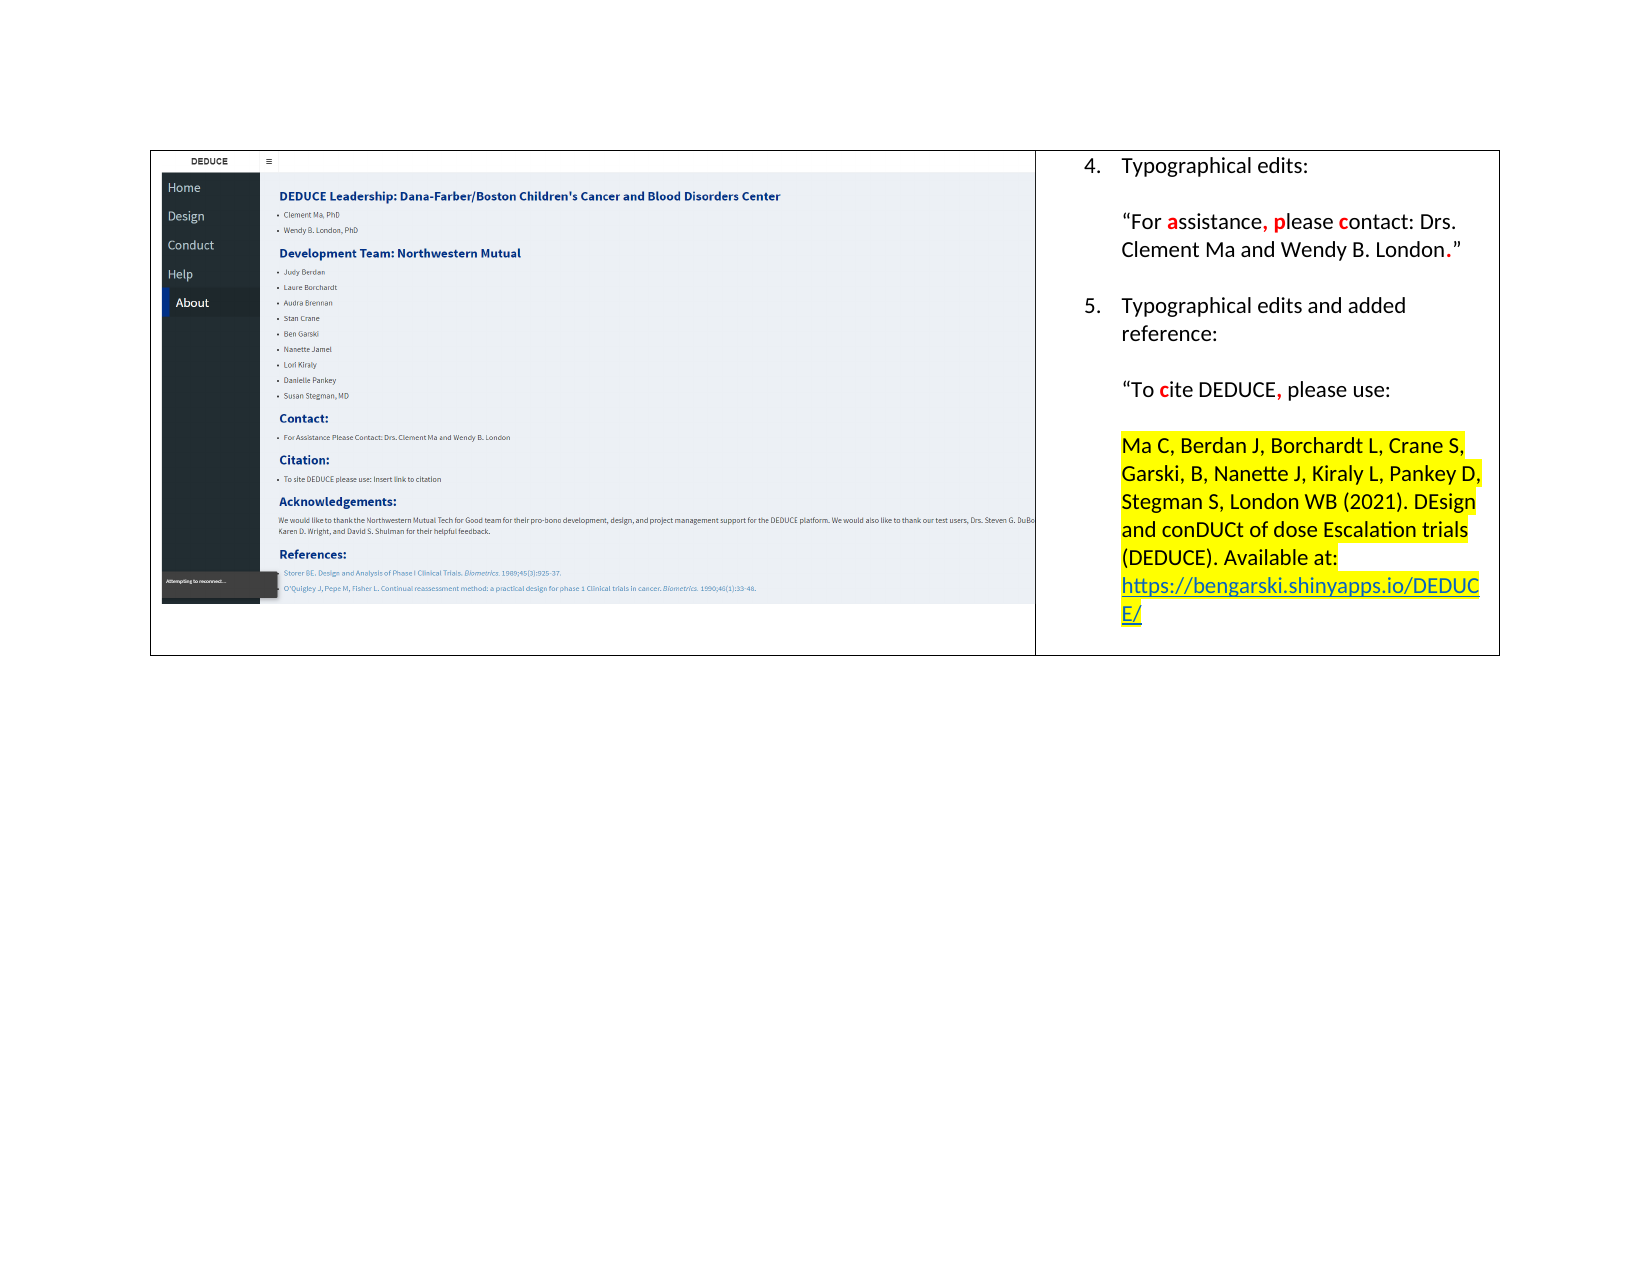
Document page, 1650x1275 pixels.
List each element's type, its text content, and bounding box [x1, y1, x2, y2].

table_cell [151, 151, 1035, 655]
table_cell Typographical edits: “For assistance, please contact: Drs. Clement Ma and Wendy B. London.” Typographical edits and added reference: “To cite DEDUCE, please use: Ma C, Berdan J, Borchardt L, Crane S, Garski, B, Nanette J, Kiraly L, Pankey D, Stegman S, London WB (2021). DEsign and conDUCt of dose Escalation trials (DEDUCE). Available at: https://bengarski.shinyapps.io/DEDUCE/ [1036, 151, 1499, 655]
picture [161, 151, 1035, 604]
